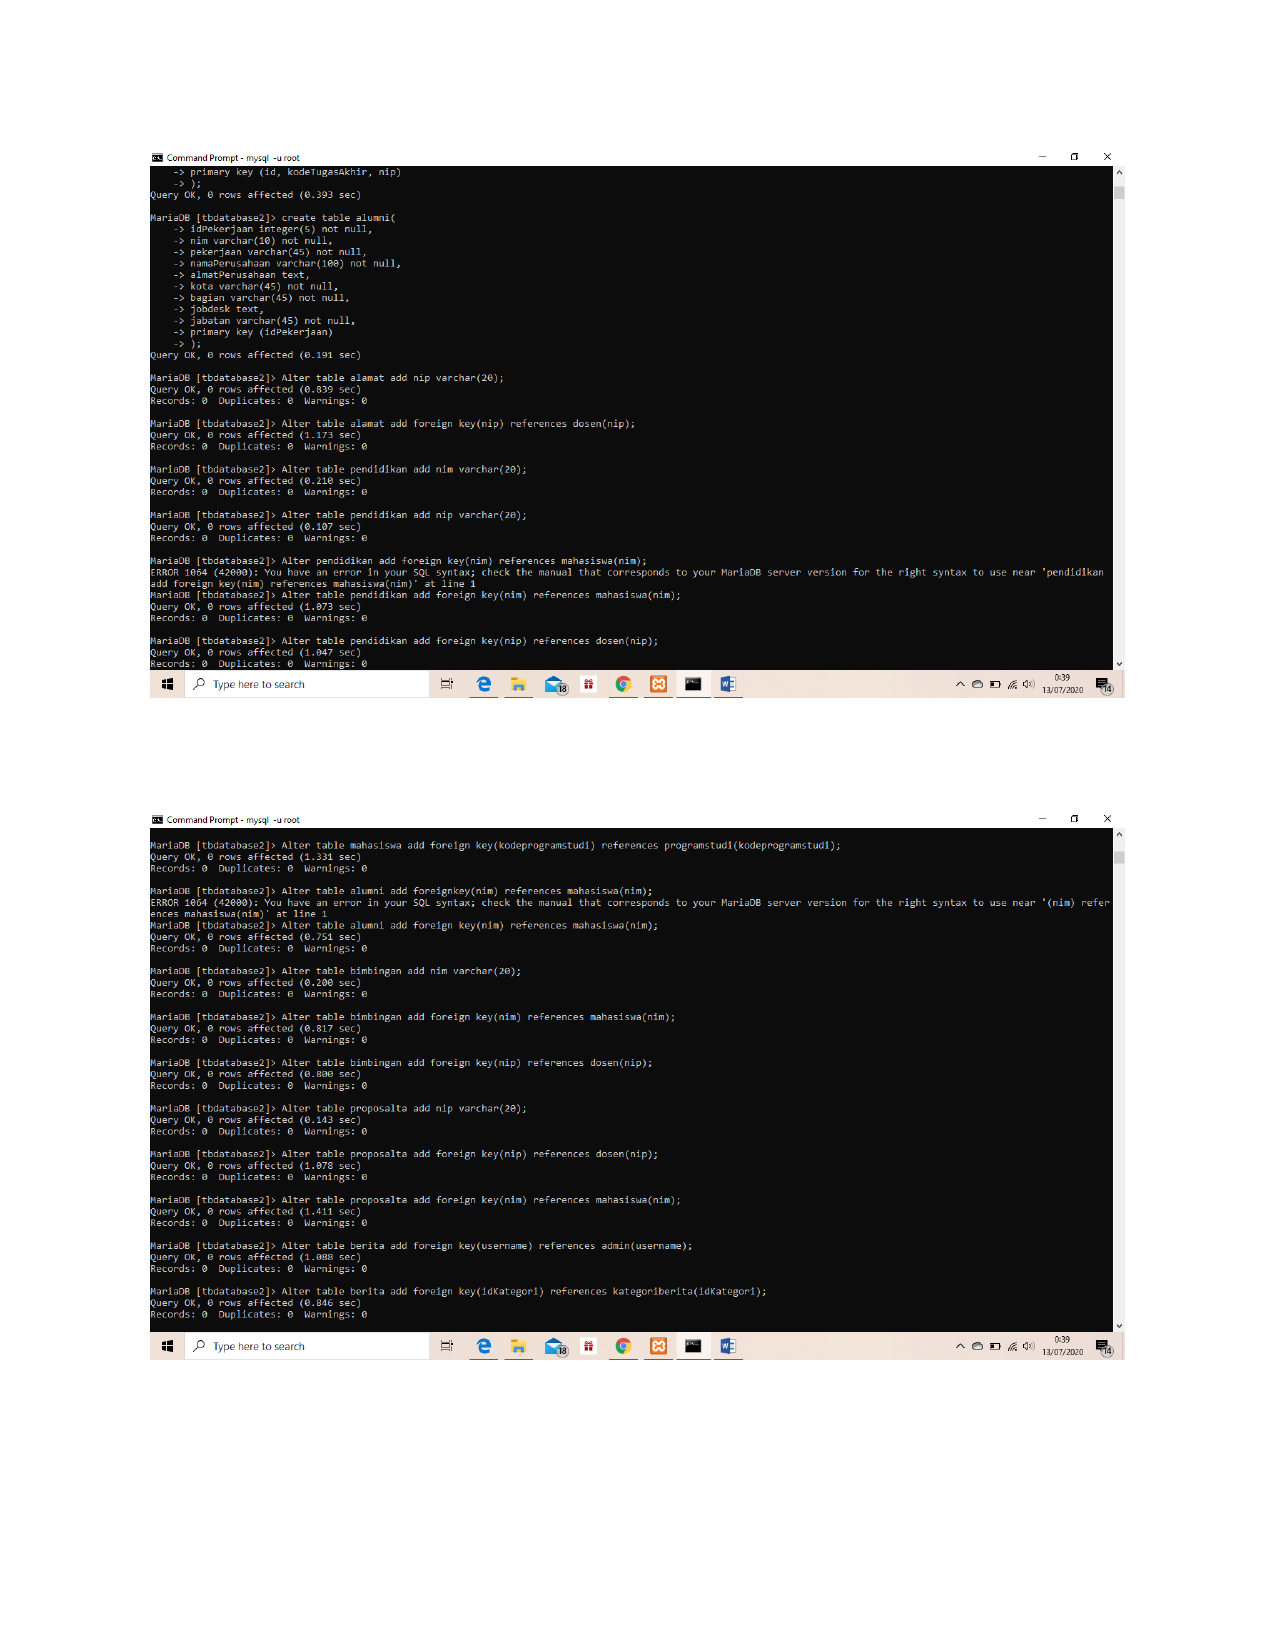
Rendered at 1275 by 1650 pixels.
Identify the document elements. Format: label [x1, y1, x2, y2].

picture [150, 811, 1125, 1360]
picture [150, 149, 1125, 698]
